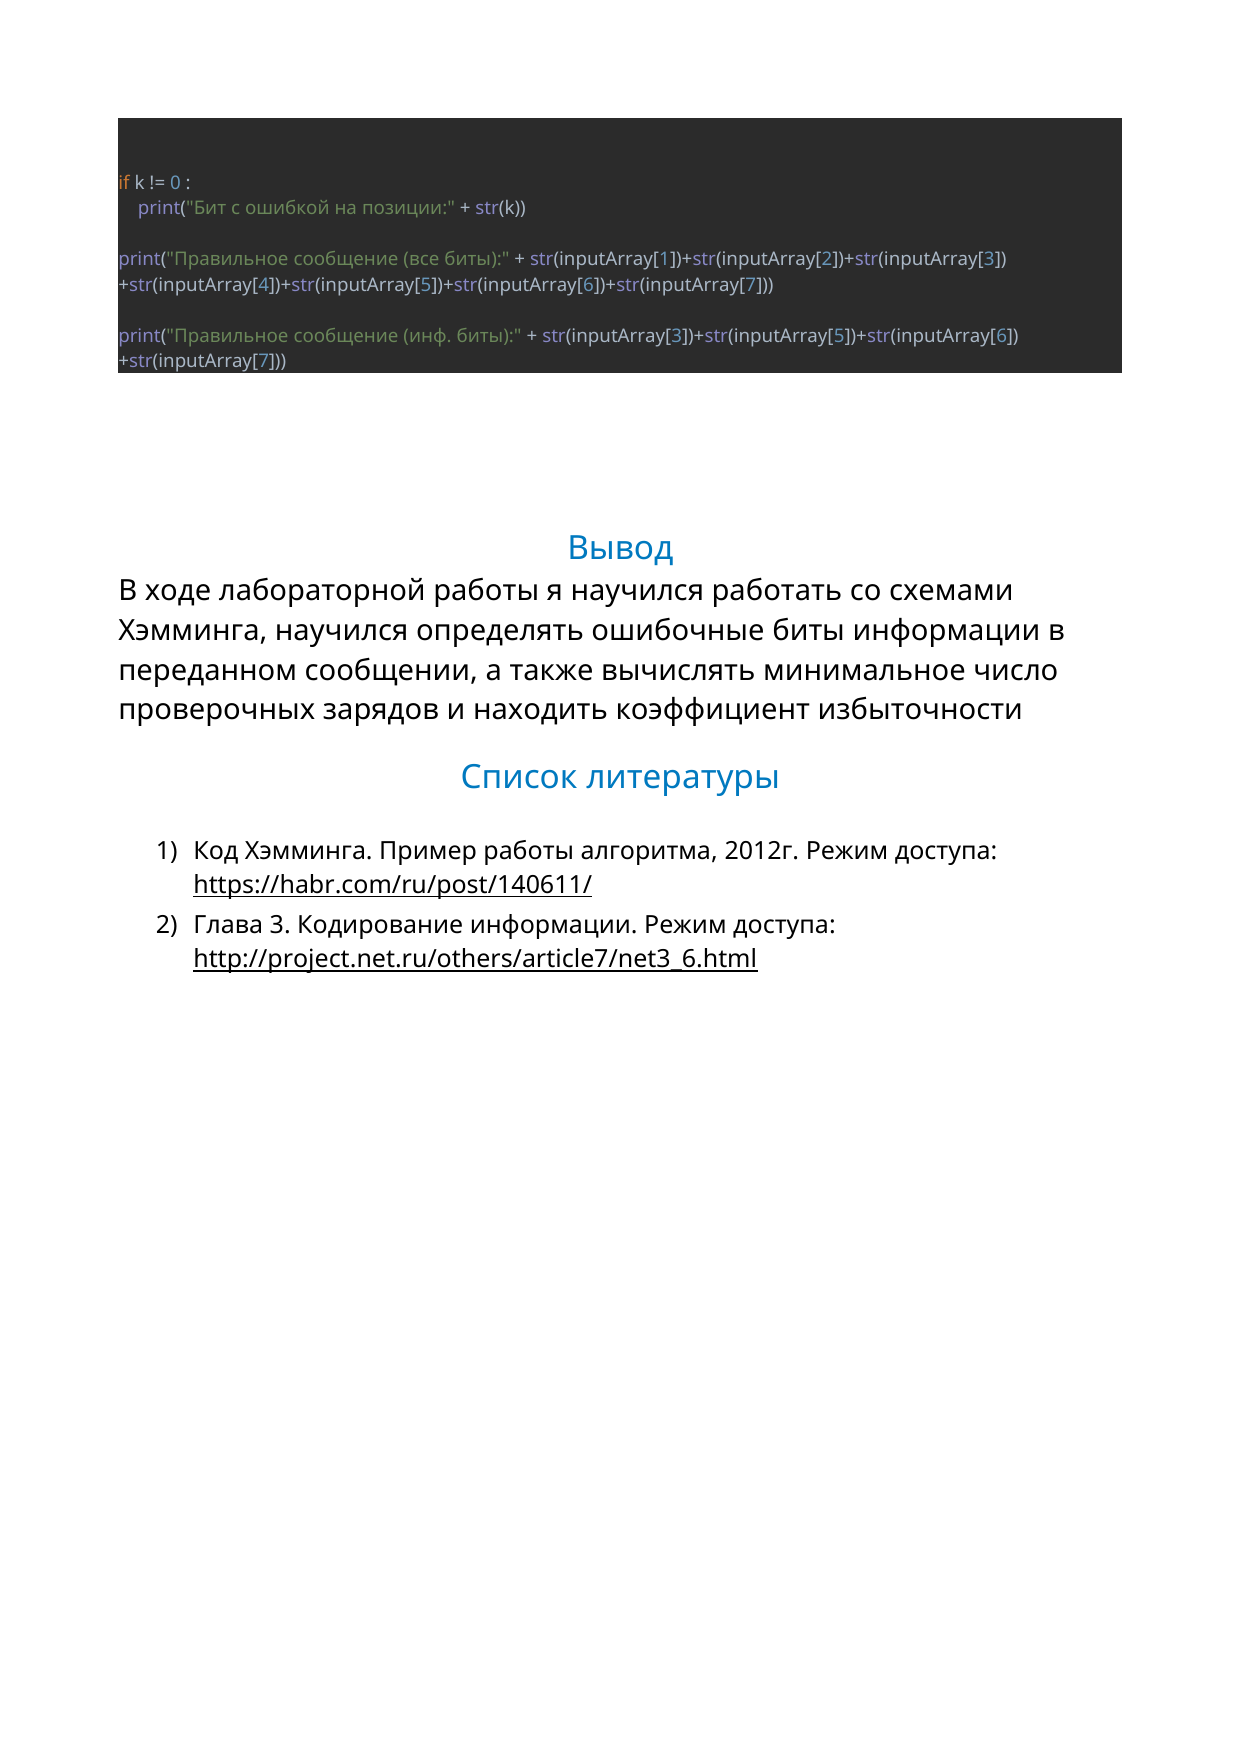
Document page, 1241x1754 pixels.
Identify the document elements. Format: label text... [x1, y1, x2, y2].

subtitle Список литературы [118, 753, 1122, 798]
subtitle Вывод [118, 524, 1122, 569]
list Код Хэмминга. Пример работы алгоритма, 2012г. Режим доступа: https://habr.com/ru/post/140611/ [156, 833, 1122, 901]
text print("Правильное сообщение (инф. биты):" + str(inputArray[3])+str(inputArray[5])+str(inputArray[6])+str(inputArray[7])) [118, 297, 1122, 373]
list Глава 3. Кодирование информации. Режим доступа: http://project.net.ru/others/article7/net3_6.html [156, 907, 1109, 975]
text В ходе лабораторной работы я научился работать со схемами Хэмминга, научился определять ошибочные биты информации в переданном сообщении, а также вычислять минимальное число проверочных зарядов и находить коэффициент избыточности [118, 569, 1122, 728]
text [118, 118, 1122, 297]
